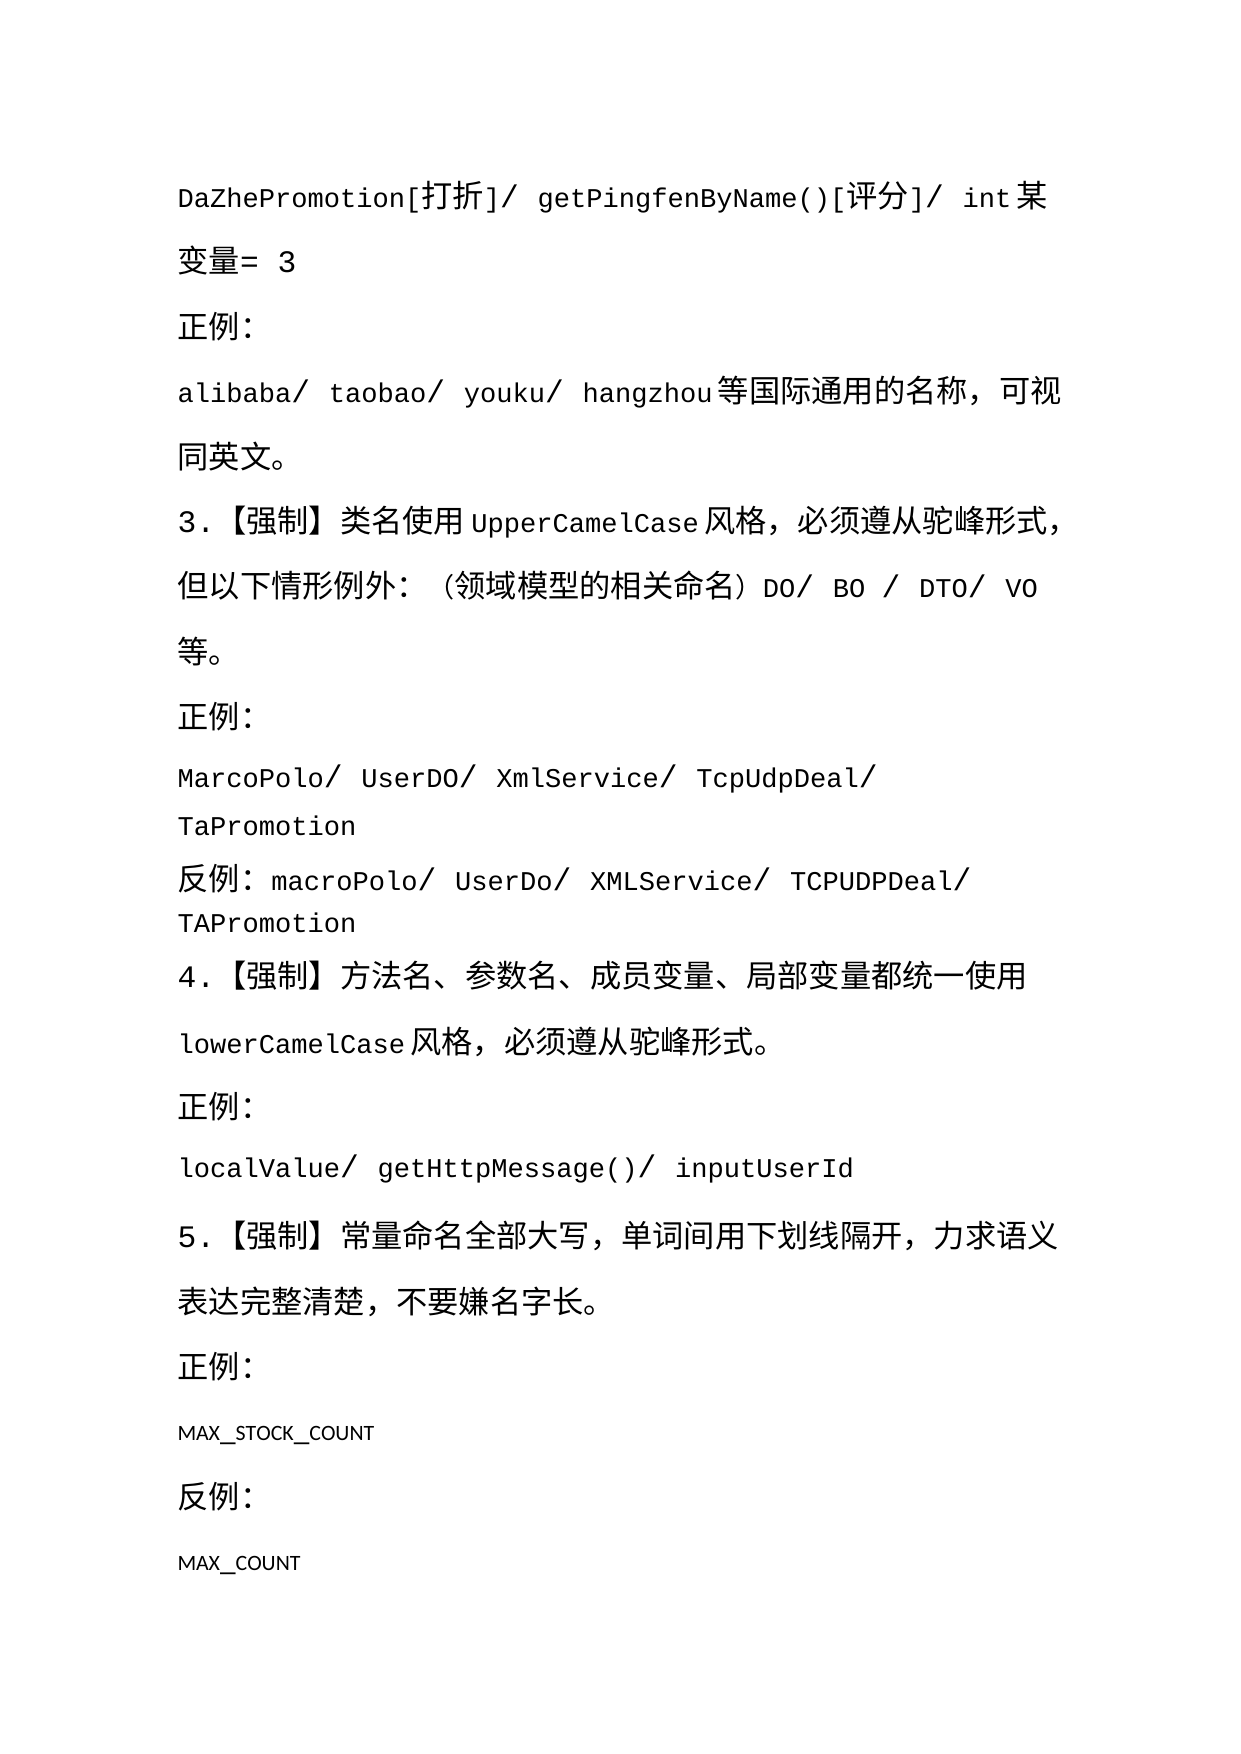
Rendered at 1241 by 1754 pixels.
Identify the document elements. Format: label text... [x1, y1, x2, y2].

text 正例： [177, 1072, 1063, 1137]
text 反例： [177, 1462, 1063, 1527]
text 正例： [177, 1332, 1063, 1397]
text 正例： [177, 682, 1063, 747]
text DaZhePromotion[打折]/ getPingfenByName()[评分]/ int某变量= 3 [177, 162, 1063, 292]
text MAX_STOCK_COUNT [177, 1397, 1063, 1462]
text MarcoPolo/ UserDO/ XmlService/ TcpUdpDeal/ TaPromotion [177, 747, 1063, 844]
text lowerCamelCase风格，必须遵从驼峰形式。 [177, 1007, 1063, 1072]
text alibaba/ taobao/ youku/ hangzhou等国际通用的名称，可视同英文。 [177, 357, 1063, 487]
text 正例： [177, 292, 1063, 357]
text 3.【强制】类名使用UpperCamelCase风格，必须遵从驼峰形式，但以下情形例外：（领域模型的相关命名）DO/ BO / DTO/ VO等。 [177, 487, 1063, 682]
text 反例：macroPolo/ UserDo/ XMLService/ TCPUDPDeal/ TAPromotion [177, 844, 1063, 942]
text MAX_COUNT [177, 1527, 1063, 1592]
text localValue/ getHttpMessage()/ inputUserId [177, 1137, 1063, 1202]
text 5.【强制】常量命名全部大写，单词间用下划线隔开，力求语义表达完整清楚，不要嫌名字长。 [177, 1202, 1063, 1332]
text 4.【强制】方法名、参数名、成员变量、局部变量都统一使用 [177, 942, 1063, 1007]
